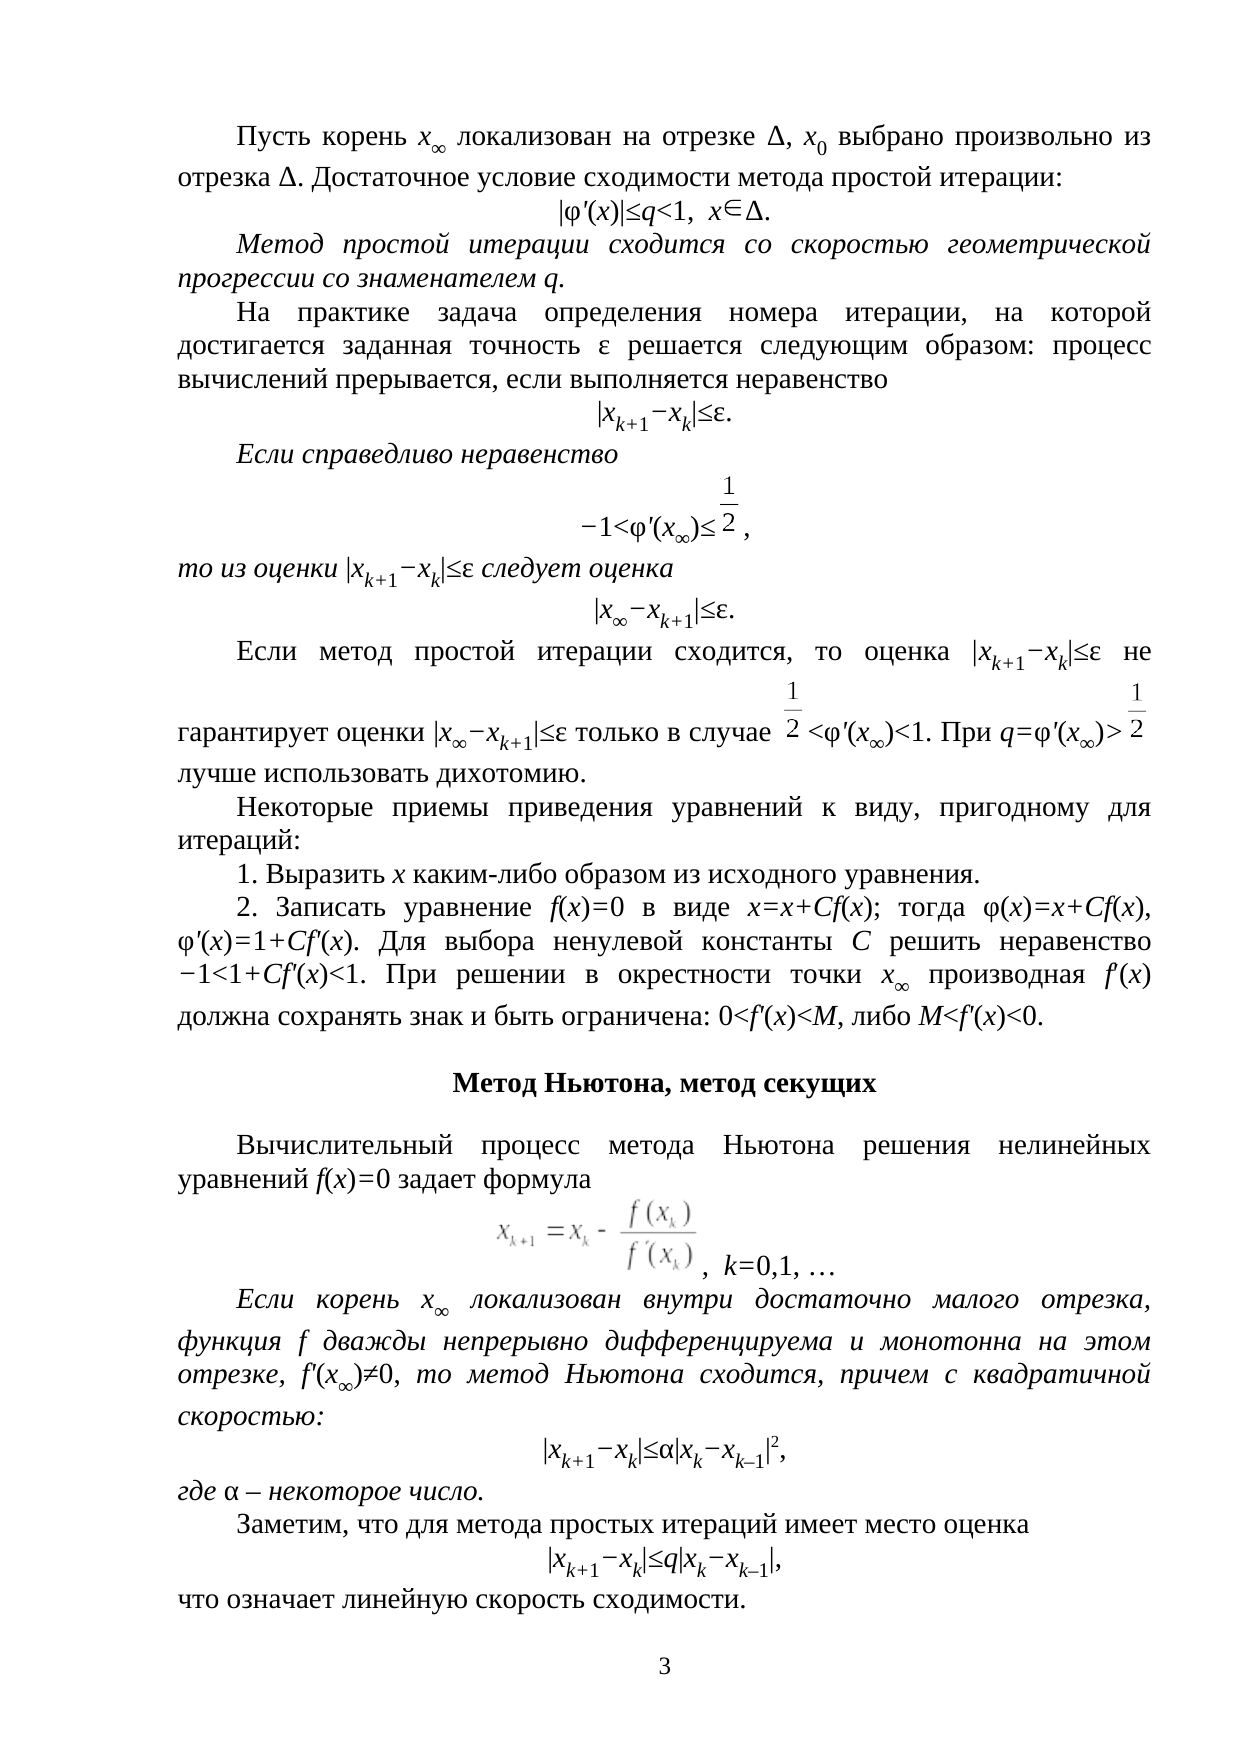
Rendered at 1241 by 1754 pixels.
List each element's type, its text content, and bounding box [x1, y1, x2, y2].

text Если метод простой итерации сходится, то оценка |xk+1−xk|≤ε не гарантирует оценки |x∞−xk+1|≤ε только в случае <φ'(x∞)<1. При q=φ'(x∞)> лучше использовать дихотомию. [177, 633, 1152, 789]
text Пусть корень x∞ локализован на отрезке Δ, x0 выбрано произвольно из отрезка Δ. Достаточное условие сходимости метода простой итерации: [177, 118, 1152, 193]
text , k=0,1, … [177, 1194, 1152, 1282]
text |xk+1−xk|≤α|xk−xk–1|2, [177, 1432, 1152, 1473]
text Если справедливо неравенство [177, 436, 1152, 469]
text Вычислительный процесс метода Ньютона решения нелинейных уравнений f(x)=0 задает формула [177, 1127, 1152, 1194]
text |x∞−xk+1|≤ε. [177, 592, 1152, 633]
text Заметим, что для метода простых итераций имеет место оценка [177, 1507, 1152, 1540]
text что означает линейную скорость сходимости. [177, 1582, 1152, 1615]
text то из оценки |xk+1−xk|≤ε следует оценка [177, 550, 1152, 592]
text где α – некоторое число. [177, 1473, 1152, 1507]
text |φ'(x)|≤q<1, xΔ. [177, 193, 1152, 227]
text −1<φ'(x∞)≤, [177, 469, 1152, 550]
text На практике задача определения номера итерации, на которой достигается заданная точность ε решается следующим образом: процесс вычислений прерывается, если выполняется неравенство [177, 294, 1152, 394]
text 1. Выразить x каким-либо образом из исходного уравнения. [177, 856, 1152, 889]
text 2. Записать уравнение f(x)=0 в виде x=x+Cf(x); тогда φ(x)=x+Cf(x), φ'(x)=1+Cf'(x). Для выбора ненулевой константы C решить неравенство −1<1+Cf'(x)<1. При решении в окрестности точки x∞ производная f′(x) должна сохранять знак и быть ограничена: 0<f'(x)<M, либо M<f'(x)<0. [177, 889, 1152, 1032]
text Метод Ньютона, метод секущих [177, 1065, 1152, 1099]
text |xk+1−xk|≤ε. [177, 394, 1152, 436]
text |xk+1−xk|≤q|xk−xk–1|, [177, 1540, 1152, 1582]
text Метод простой итерации сходится со скоростью геометрической прогрессии со знаменателем q. [177, 227, 1152, 294]
text Если корень x∞ локализован внутри достаточно малого отрезка, функция f дважды непрерывно дифференцируема и монотонна на этом отрезке, f'(x∞)≠0, то метод Ньютона сходится, причем с квадратичной скоростью: [177, 1282, 1152, 1432]
text Некоторые приемы приведения уравнений к виду, пригодному для итераций: [177, 789, 1152, 856]
